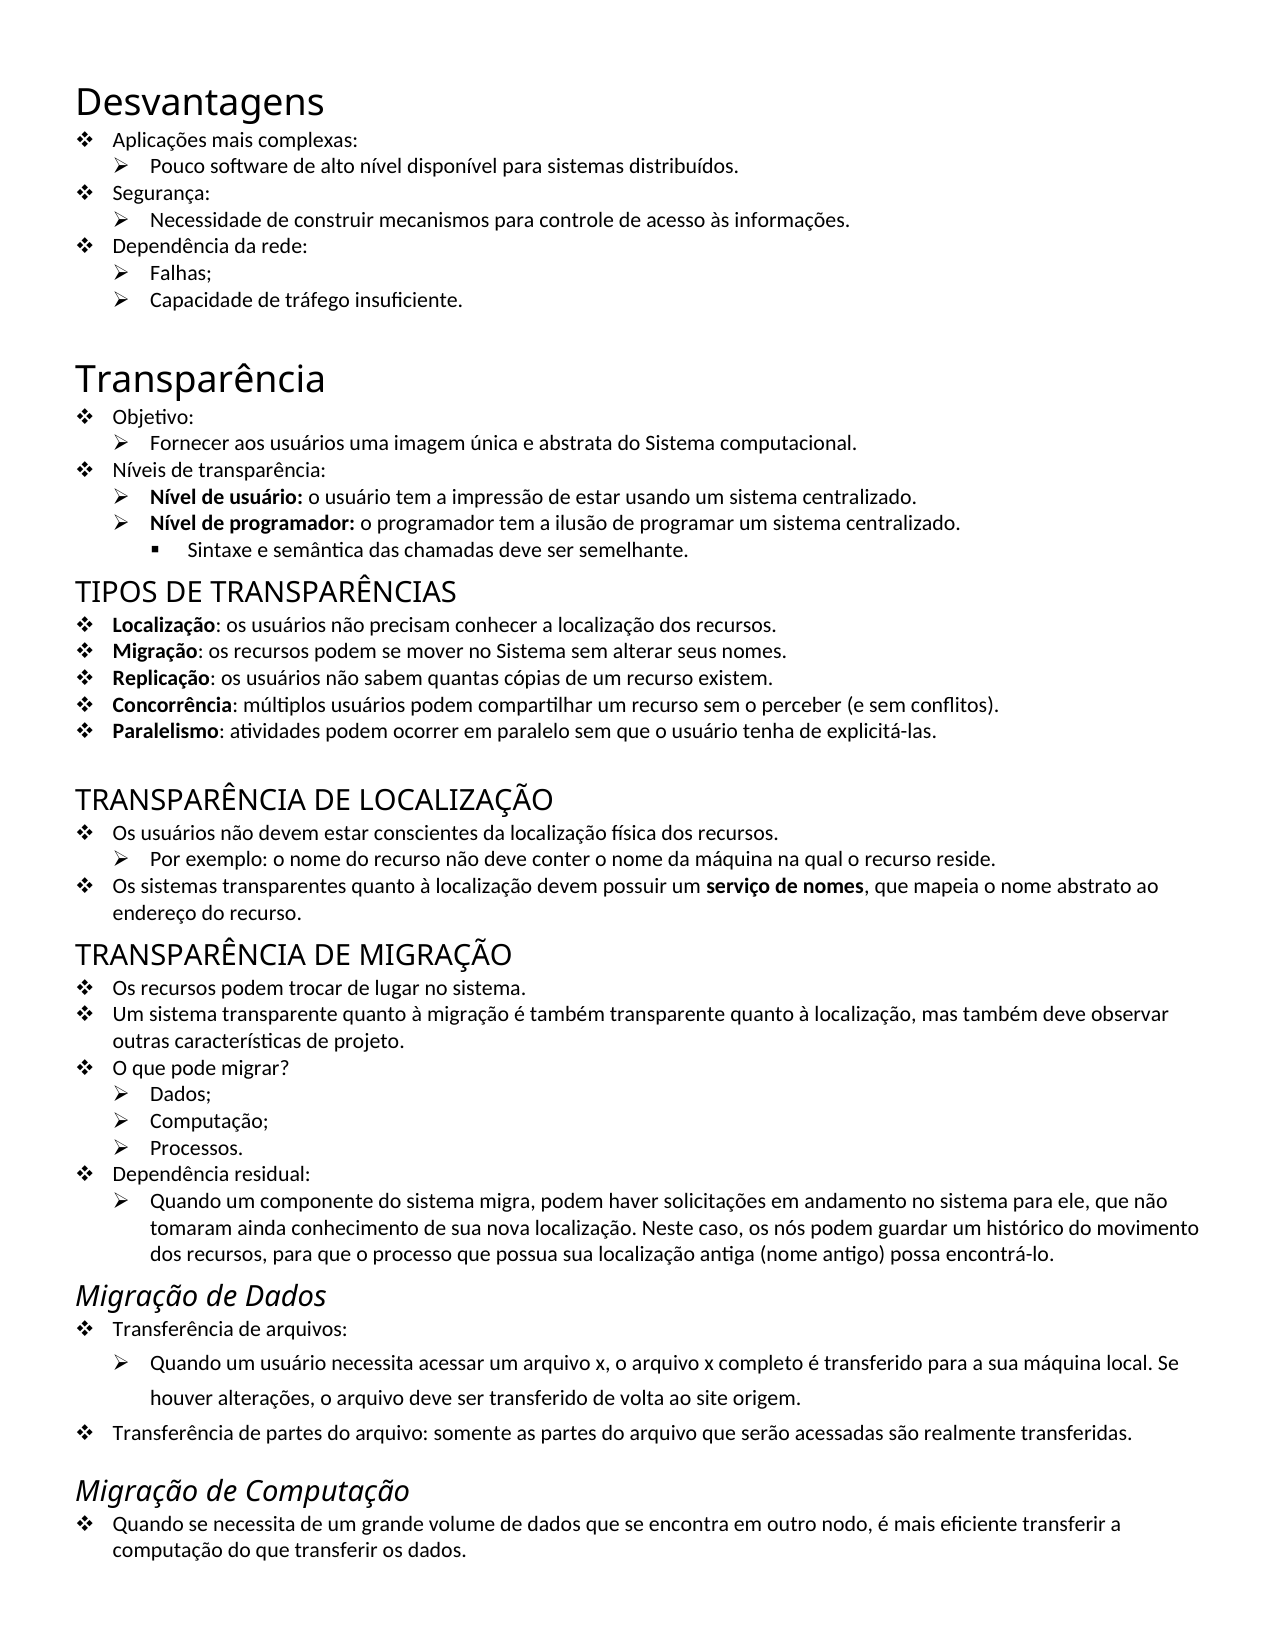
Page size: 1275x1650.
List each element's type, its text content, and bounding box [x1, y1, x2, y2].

list O que pode migrar? [75, 1054, 1200, 1080]
list Nível de programador: o programador tem a ilusão de programar um sistema centralizado. [112, 509, 1200, 536]
list Pouco software de alto nível disponível para sistemas distribuídos. [112, 153, 1200, 179]
subtitle Migração de Dados [75, 1275, 1200, 1315]
list Transferência de partes do arquivo: somente as partes do arquivo que serão acessadas são realmente transferidas. [75, 1419, 1200, 1445]
list Nível de usuário: o usuário tem a impressão de estar usando um sistema centralizado. [112, 483, 1200, 509]
list Transferência de arquivos: [75, 1315, 1200, 1342]
list Dependência da rede: [75, 233, 1200, 259]
list Replicação: os usuários não sabem quantas cópias de um recurso existem. [75, 664, 1200, 691]
list Necessidade de construir mecanismos para controle de acesso às informações. [112, 206, 1200, 233]
list Concorrência: múltiplos usuários podem compartilhar um recurso sem o perceber (e sem conflitos). [75, 691, 1200, 718]
list Objetivo: [75, 403, 1200, 429]
subtitle Migração de Computação [75, 1470, 1200, 1510]
list Níveis de transparência: [75, 456, 1200, 483]
list Segurança: [75, 179, 1200, 206]
list Os sistemas transparentes quanto à localização devem possuir um serviço de nomes, que mapeia o nome abstrato ao endereço do recurso. [75, 872, 1200, 926]
list Aplicações mais complexas: [75, 126, 1200, 153]
list Quando um usuário necessita acessar um arquivo x, o arquivo x completo é transferido para a sua máquina local. Se houver alterações, o arquivo deve ser transferido de volta ao site origem. [112, 1349, 1200, 1411]
list Os usuários não devem estar conscientes da localização física dos recursos. [75, 819, 1200, 846]
list Migração: os recursos podem se mover no Sistema sem alterar seus nomes. [75, 638, 1200, 664]
list Dependência residual: [75, 1160, 1200, 1187]
list Os recursos podem trocar de lugar no sistema. [75, 974, 1200, 1000]
list Quando se necessita de um grande volume de dados que se encontra em outro nodo, é mais eficiente transferir a computação do que transferir os dados. [75, 1510, 1200, 1563]
subtitle Transparência de Migração [75, 934, 1200, 974]
list Capacidade de tráfego insuficiente. [112, 286, 1200, 313]
list Quando um componente do sistema migra, podem haver solicitações em andamento no sistema para ele, que não tomaram ainda conhecimento de sua nova localização. Neste caso, os nós podem guardar um histórico do movimento dos recursos, para que o processo que possua sua localização antiga (nome antigo) possa encontrá-lo. [112, 1187, 1200, 1267]
list Falhas; [112, 259, 1200, 286]
subtitle Transparência [75, 352, 1200, 403]
list Um sistema transparente quanto à migração é também transparente quanto à localização, mas também deve observar outras características de projeto. [75, 1000, 1200, 1054]
list Sintaxe e semântica das chamadas deve ser semelhante. [150, 536, 1200, 563]
list Processos. [112, 1134, 1200, 1160]
list Dados; [112, 1080, 1200, 1107]
list Paralelismo: atividades podem ocorrer em paralelo sem que o usuário tenha de explicitá-las. [75, 718, 1200, 744]
list Computação; [112, 1107, 1200, 1134]
subtitle Tipos de transparências [75, 571, 1200, 611]
list Por exemplo: o nome do recurso não deve conter o nome da máquina na qual o recurso reside. [112, 846, 1200, 872]
list Fornecer aos usuários uma imagem única e abstrata do Sistema computacional. [112, 429, 1200, 456]
subtitle Transparência de Localização [75, 779, 1200, 819]
subtitle Desvantagens [75, 75, 1200, 126]
list Localização: os usuários não precisam conhecer a localização dos recursos. [75, 611, 1200, 638]
